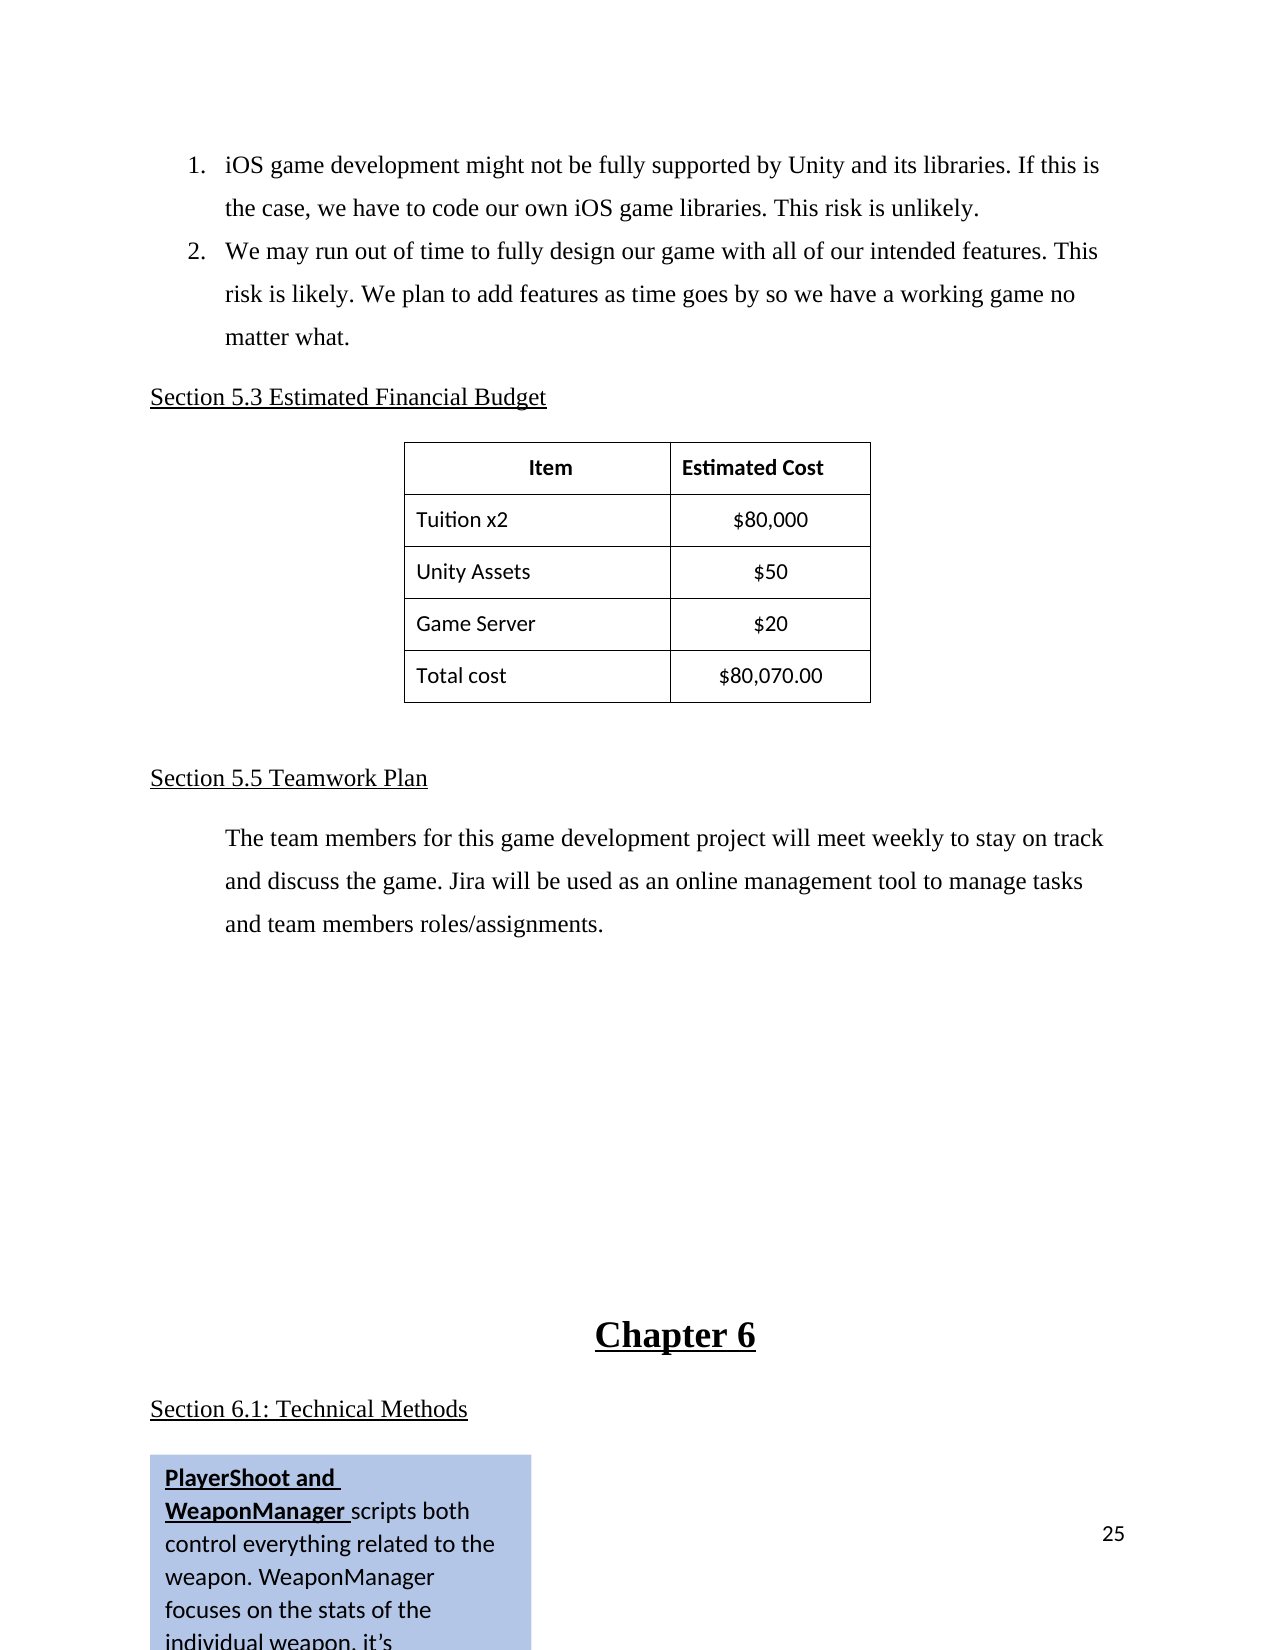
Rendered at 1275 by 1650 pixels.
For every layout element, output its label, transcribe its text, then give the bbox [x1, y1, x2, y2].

table_header Estimated Cost [671, 443, 870, 494]
table_cell Tuition x2 [405, 495, 670, 546]
text Section 5.5 Teamwork Plan [150, 763, 1125, 792]
table_cell Game Server [405, 599, 670, 650]
list We may run out of time to fully design our game with all of our intended features. This risk is likely. We plan to add features as time goes by so we have a working game no matter what. [187, 236, 1125, 351]
table_cell Unity Assets [405, 547, 670, 598]
table_cell $20 [671, 599, 870, 650]
table_header Item [405, 443, 670, 494]
text The team members for this game development project will meet weekly to stay on track and discuss the game. Jira will be used as an online management tool to manage tasks and team members roles/assignments. [225, 823, 1125, 938]
list Chapter 6 [225, 1313, 1125, 1356]
table_cell $50 [671, 547, 870, 598]
text Section 6.1: Technical Methods [150, 1394, 1125, 1423]
table_cell Total cost [405, 651, 670, 702]
text Section 5.3 Estimated Financial Budget [150, 382, 1125, 411]
list iOS game development might not be fully supported by Unity and its libraries. If this is the case, we have to code our own iOS game libraries. This risk is unlikely. [187, 150, 1125, 222]
table_cell $80,070.00 [671, 651, 870, 702]
table_cell $80,000 [671, 495, 870, 546]
